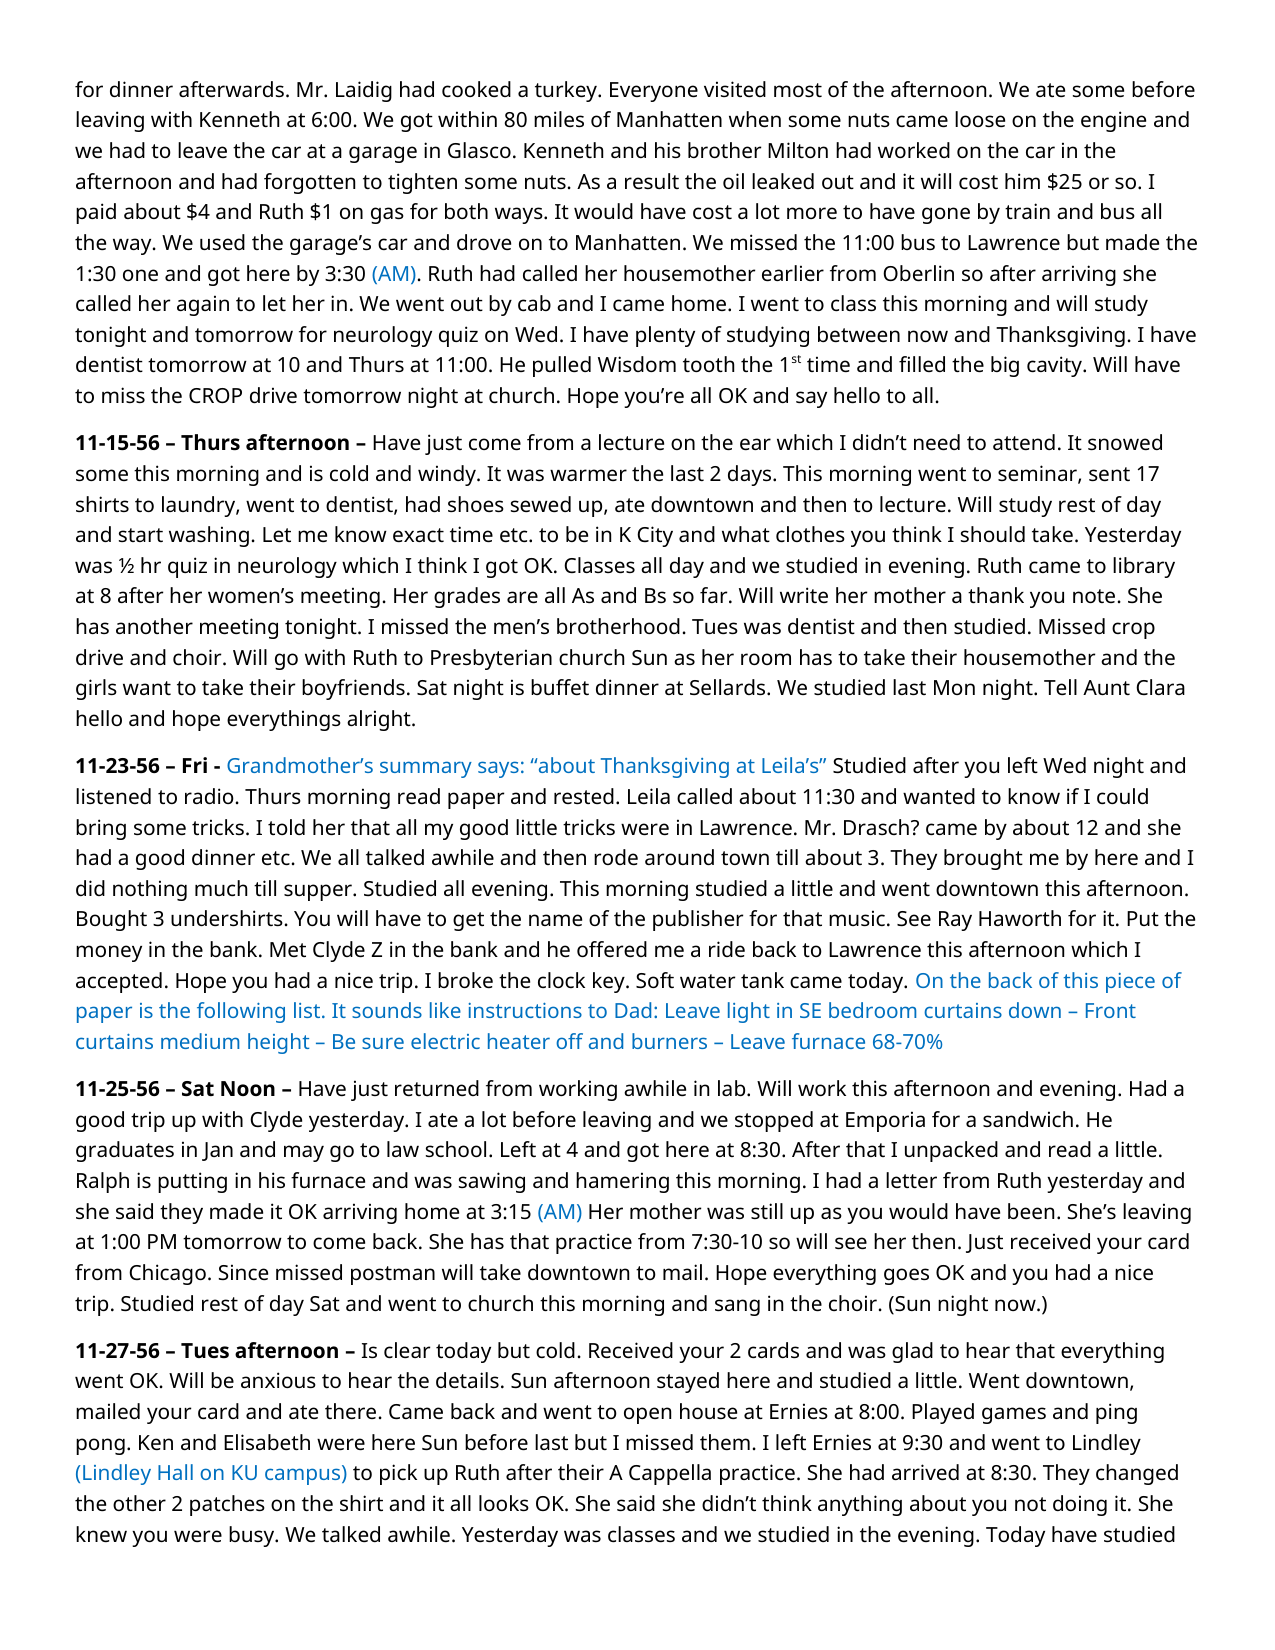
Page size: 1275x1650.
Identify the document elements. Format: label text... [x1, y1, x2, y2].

text 11-15-56 – Thurs afternoon – Have just come from a lecture on the ear which I didn’t need to attend. It snowed some this morning and is cold and windy. It was warmer the last 2 days. This morning went to seminar, sent 17 shirts to laundry, went to dentist, had shoes sewed up, ate downtown and then to lecture. Will study rest of day and start washing. Let me know exact time etc. to be in K City and what clothes you think I should take. Yesterday was ½ hr quiz in neurology which I think I got OK. Classes all day and we studied in evening. Ruth came to library at 8 after her women’s meeting. Her grades are all As and Bs so far. Will write her mother a thank you note. She has another meeting tonight. I missed the men’s brotherhood. Tues was dentist and then studied. Missed crop drive and choir. Will go with Ruth to Presbyterian church Sun as her room has to take their housemother and the girls want to take their boyfriends. Sat night is buffet dinner at Sellards. We studied last Mon night. Tell Aunt Clara hello and hope everythings alright. [75, 428, 1200, 733]
text 11-25-56 – Sat Noon – Have just returned from working awhile in lab. Will work this afternoon and evening. Had a good trip up with Clyde yesterday. I ate a lot before leaving and we stopped at Emporia for a sandwich. He graduates in Jan and may go to law school. Left at 4 and got here at 8:30. After that I unpacked and read a little. Ralph is putting in his furnace and was sawing and hamering this morning. I had a letter from Ruth yesterday and she said they made it OK arriving home at 3:15 (AM) Her mother was still up as you would have been. She’s leaving at 1:00 PM tomorrow to come back. She has that practice from 7:30-10 so will see her then. Just received your card from Chicago. Since missed postman will take downtown to mail. Hope everything goes OK and you had a nice trip. Studied rest of day Sat and went to church this morning and sang in the choir. (Sun night now.) [75, 1074, 1200, 1317]
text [75, 75, 1200, 410]
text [75, 1336, 1200, 1548]
text 11-23-56 – Fri - Grandmother’s summary says: “about Thanksgiving at Leila’s” Studied after you left Wed night and listened to radio. Thurs morning read paper and rested. Leila called about 11:30 and wanted to know if I could bring some tricks. I told her that all my good little tricks were in Lawrence. Mr. Drasch? came by about 12 and she had a good dinner etc. We all talked awhile and then rode around town till about 3. They brought me by here and I did nothing much till supper. Studied all evening. This morning studied a little and went downtown this afternoon. Bought 3 undershirts. You will have to get the name of the publisher for that music. See Ray Haworth for it. Put the money in the bank. Met Clyde Z in the bank and he offered me a ride back to Lawrence this afternoon which I accepted. Hope you had a nice trip. I broke the clock key. Soft water tank came today. On the back of this piece of paper is the following list. It sounds like instructions to Dad: Leave light in SE bedroom curtains down – Front curtains medium height – Be sure electric heater off and burners – Leave furnace 68-70% [75, 751, 1200, 1056]
